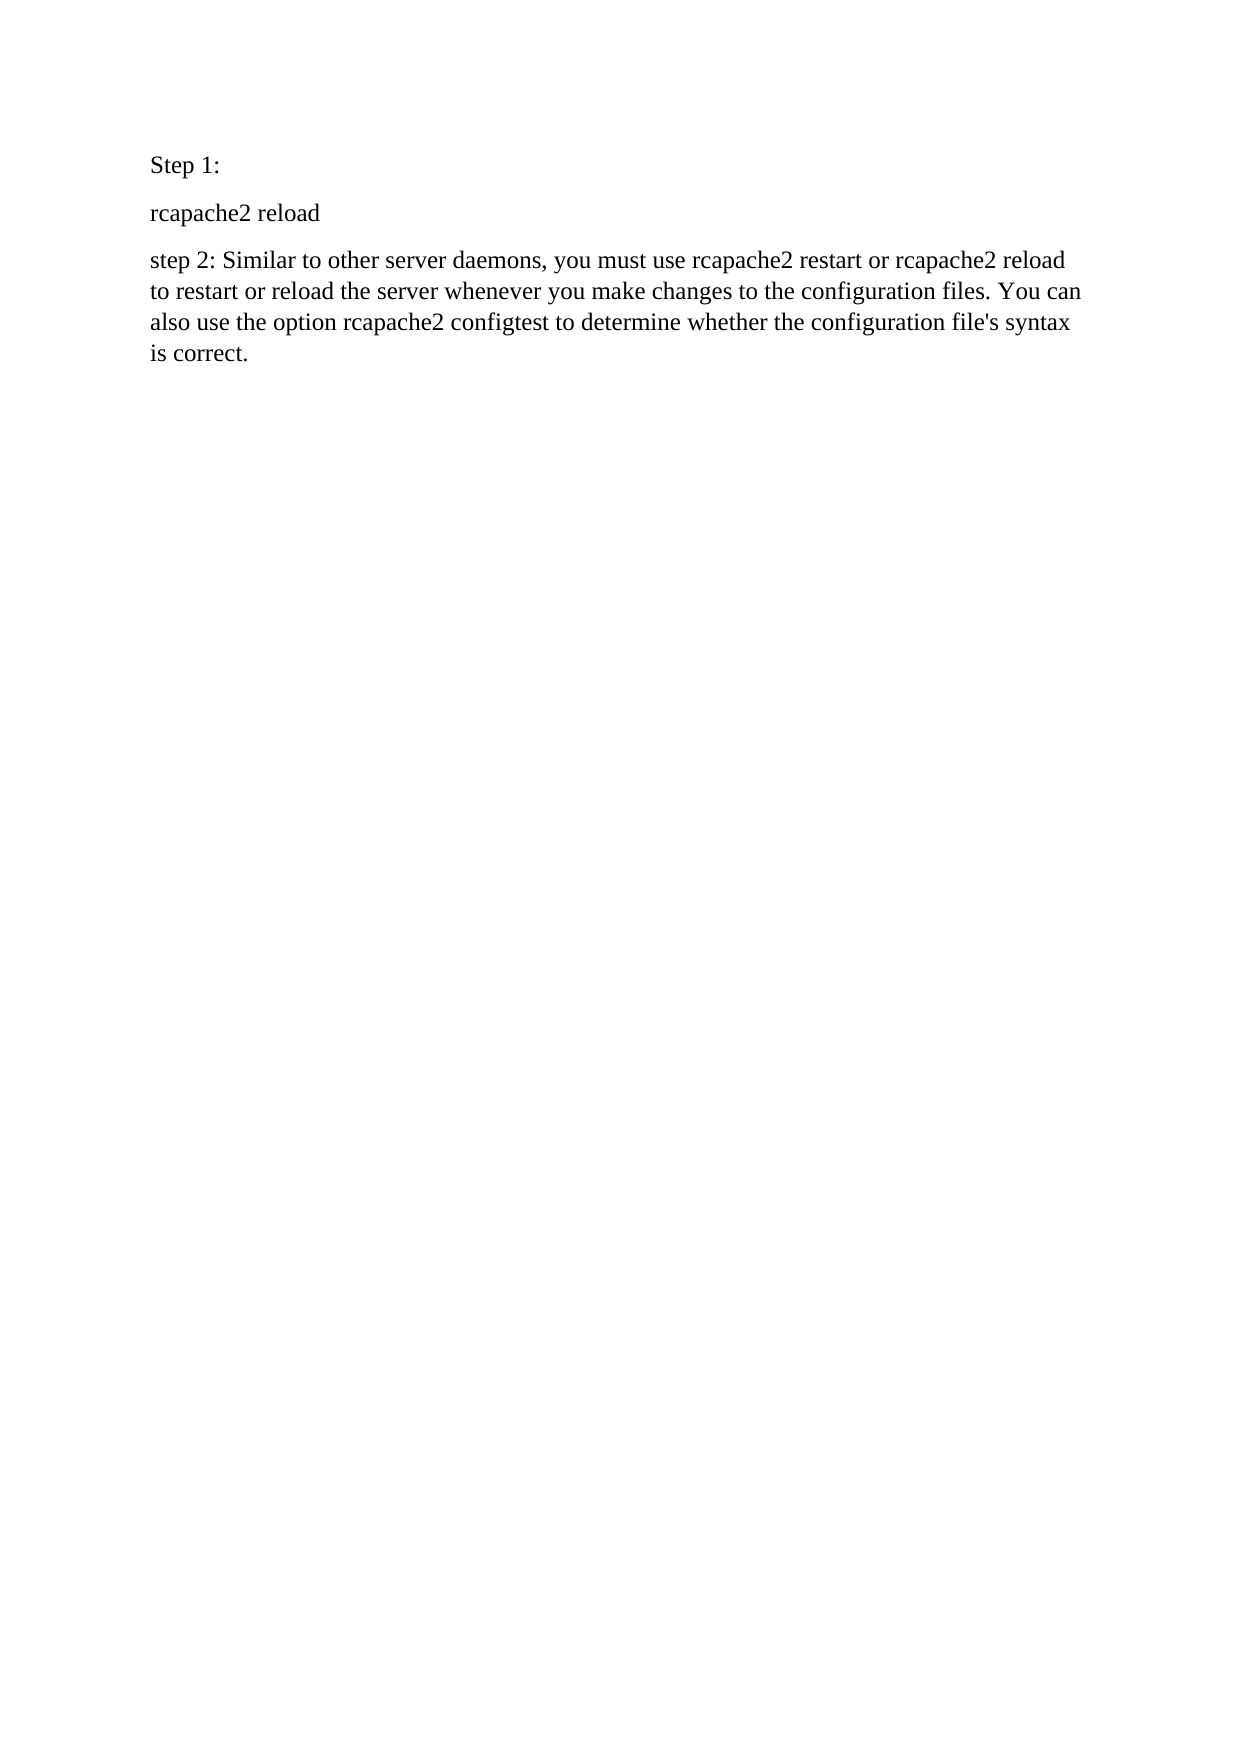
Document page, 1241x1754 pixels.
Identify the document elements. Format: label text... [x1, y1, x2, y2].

text Step 1: [150, 150, 1090, 179]
text step 2: Similar to other server daemons, you must use rcapache2 restart or rcapache2 reload to restart or reload the server whenever you make changes to the configuration files. You can also use the option rcapache2 configtest to determine whether the configuration file's syntax is correct. [150, 245, 1090, 367]
text rcapache2 reload [150, 198, 1090, 226]
